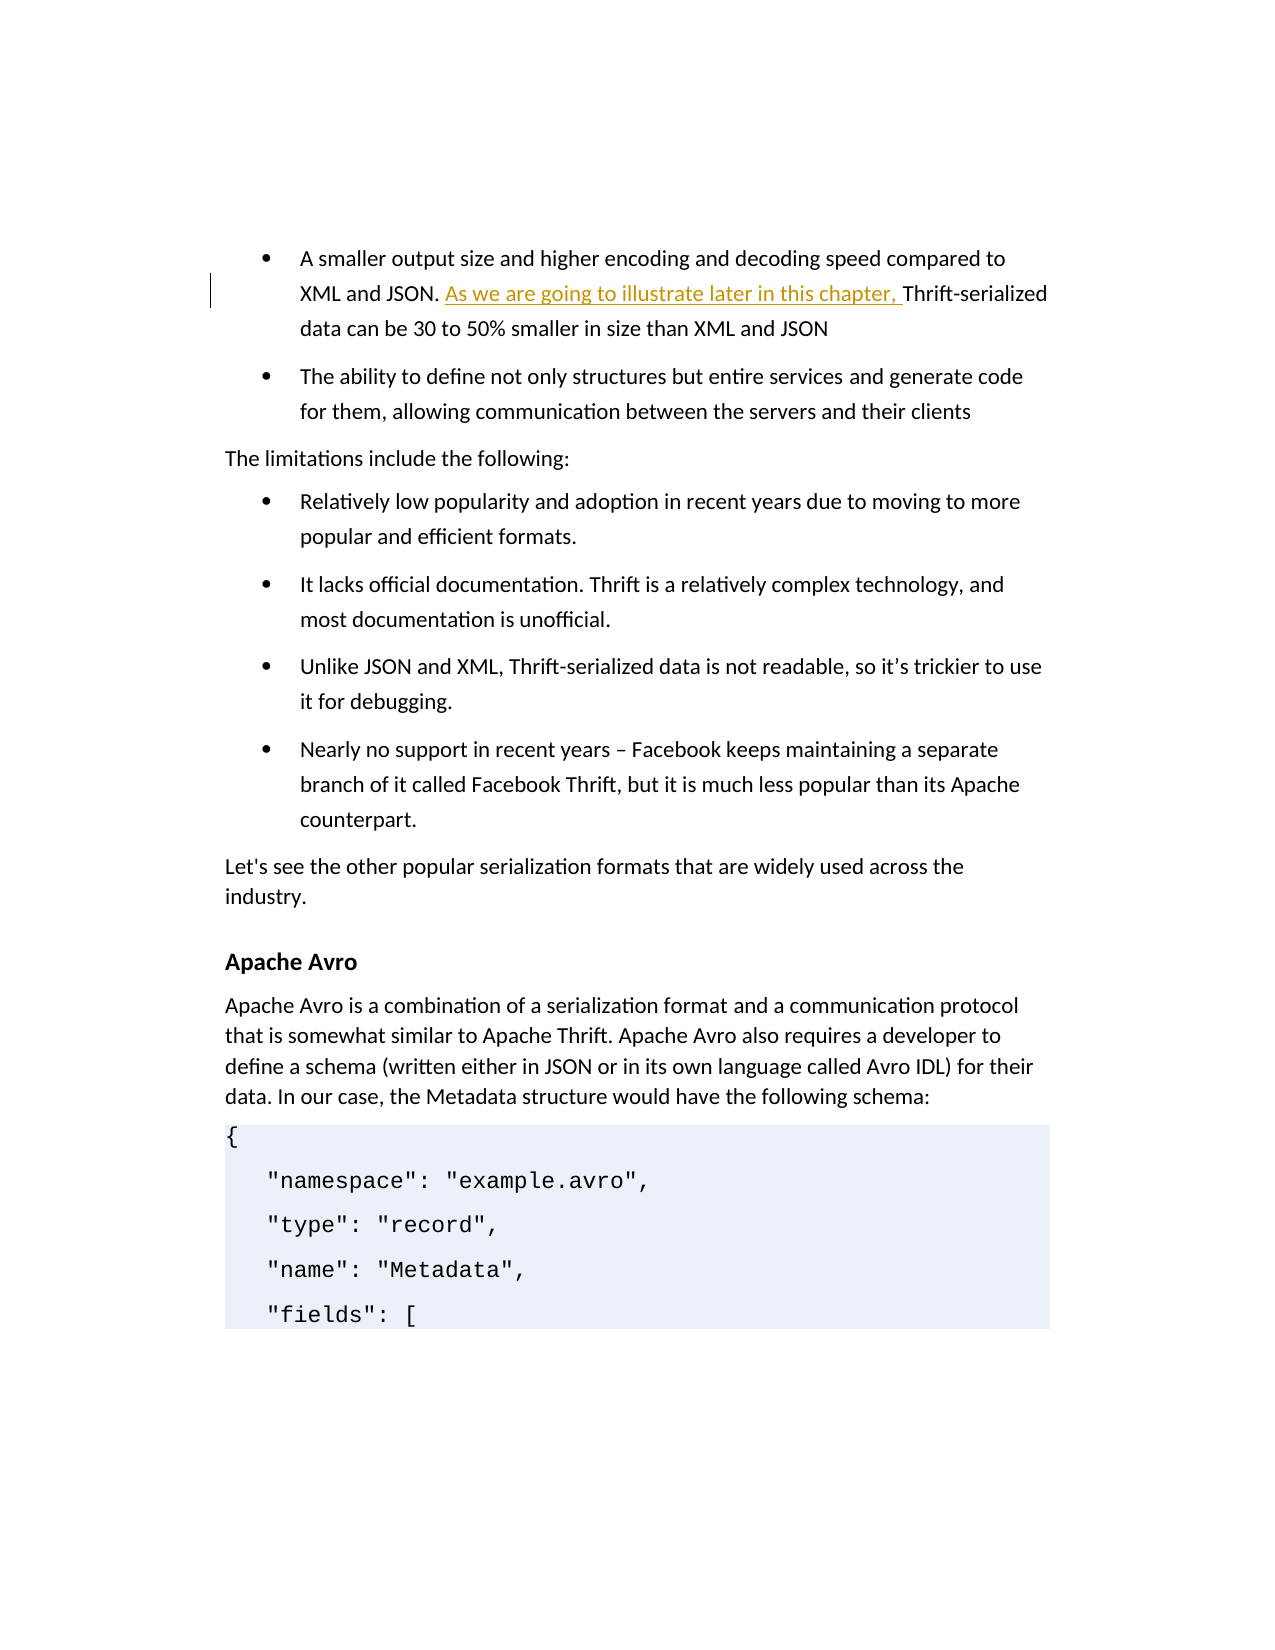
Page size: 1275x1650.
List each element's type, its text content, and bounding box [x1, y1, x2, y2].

text "namespace": "example.avro", [225, 1169, 1050, 1195]
text The limitations include the following: [225, 444, 1050, 472]
text "fields": [ [225, 1303, 1050, 1329]
text "name": "Metadata", [225, 1258, 1050, 1284]
text Relatively low popularity and adoption in recent years due to moving to more popular and efficient formats. [262, 487, 1050, 550]
text "type": "record", [225, 1214, 1050, 1240]
text It lacks official documentation. Thrift is a relatively complex technology, and most documentation is unofficial. [262, 570, 1050, 633]
text { [225, 1125, 1050, 1151]
text Nearly no support in recent years – Facebook keeps maintaining a separate branch of it called Facebook Thrift, but it is much less popular than its Apache counterpart. [262, 735, 1050, 833]
text A smaller output size and higher encoding and decoding speed compared to XML and JSON. Thrift-serialized data can be 30 to 50% smaller in size than XML and JSON [262, 244, 1050, 342]
text The ability to define not only structures but entire services and generate code for them, allowing communication between the servers and their clients [262, 362, 1050, 425]
text Let's see the other popular serialization formats that are widely used across the industry. [225, 852, 1050, 910]
text Apache Avro is a combination of a serialization format and a communication protocol that is somewhat similar to Apache Thrift. Apache Avro also requires a developer to define a schema (written either in JSON or in its own language called Avro IDL) for their data. In our case, the Metadata structure would have the following schema: [225, 991, 1050, 1110]
subtitle Apache Avro [225, 946, 1050, 976]
text Unlike JSON and XML, Thrift-serialized data is not readable, so it’s trickier to use it for debugging. [262, 652, 1050, 715]
